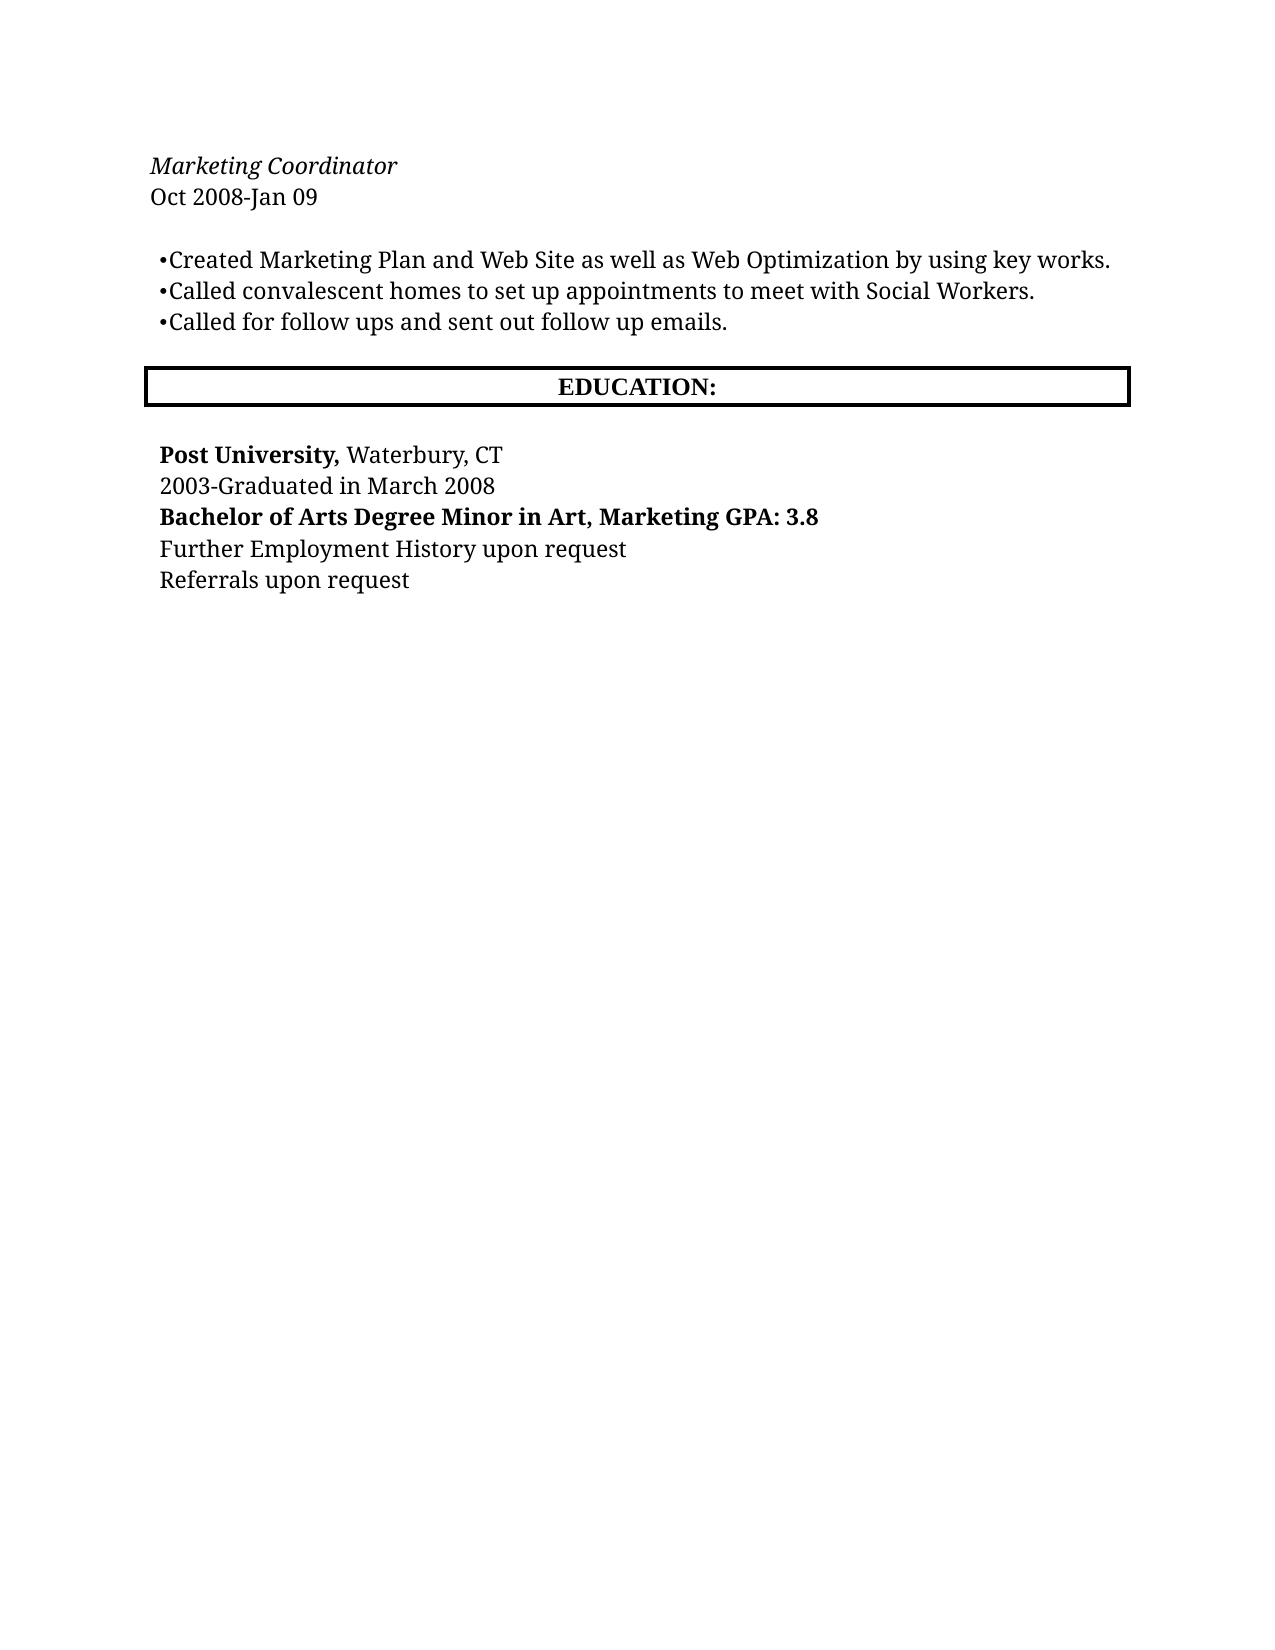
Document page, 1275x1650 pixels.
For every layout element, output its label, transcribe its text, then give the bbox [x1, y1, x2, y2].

list Created Marketing Plan and Web Site as well as Web Optimization by using key works. [159, 244, 1125, 275]
text Referrals upon request [159, 564, 1125, 595]
text Marketing Coordinator Oct 2008-Jan 09 [150, 150, 1125, 212]
text EDUCATION: [148, 370, 1127, 403]
text Bachelor of Arts Degree Minor in Art, Marketing GPA: 3.8 [159, 501, 1125, 532]
text Further Employment History upon request [159, 532, 1125, 564]
list Called convalescent homes to set up appointments to meet with Social Workers. [159, 275, 1125, 306]
list Called for follow ups and sent out follow up emails. [159, 306, 1125, 337]
text Post University, Waterbury, CT 2003-Graduated in March 2008 [159, 439, 1125, 501]
